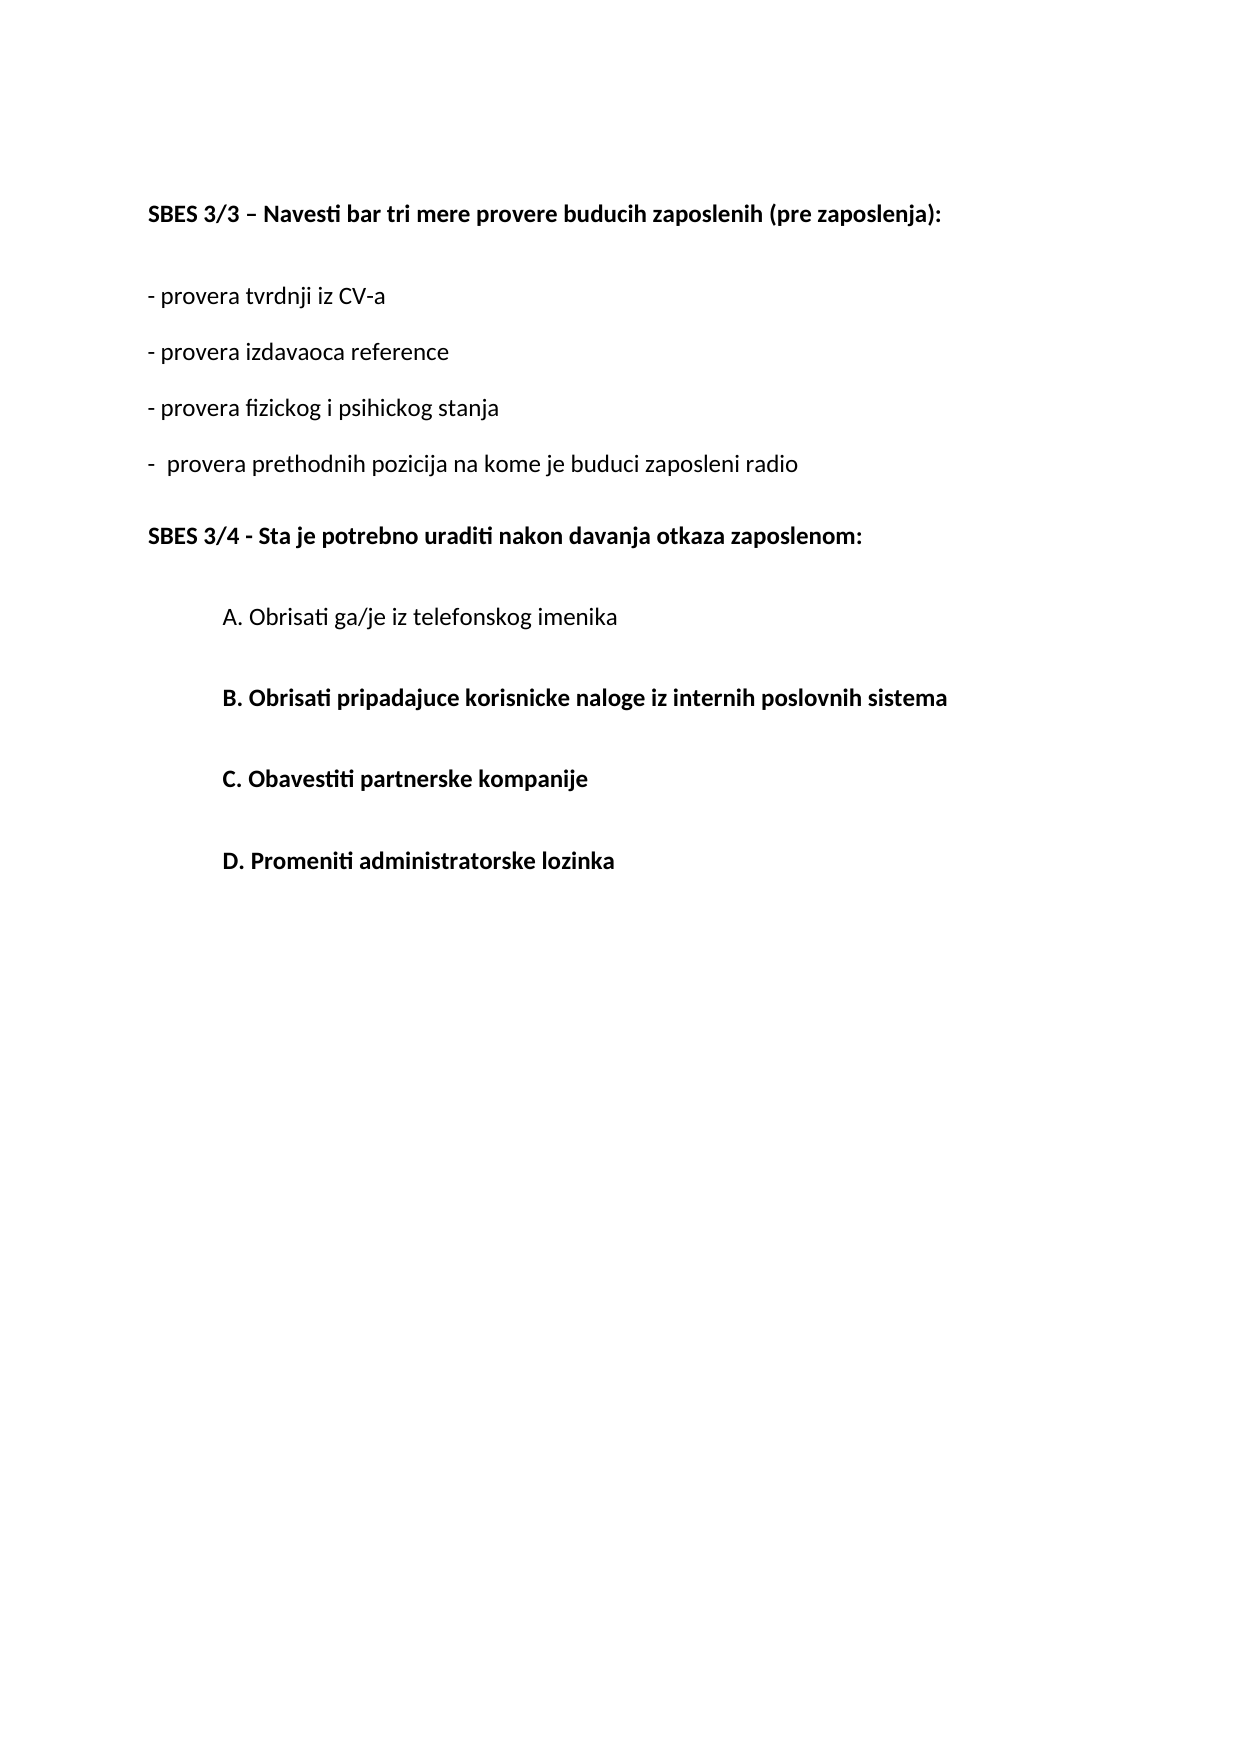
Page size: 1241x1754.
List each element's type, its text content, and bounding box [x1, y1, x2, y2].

text B. Obrisati pripadajuce korisnicke naloge iz internih poslovnih sistema [222, 682, 1090, 713]
text SBES 3/3 – Navesti bar tri mere provere buducih zaposlenih (pre zaposlenja): [148, 198, 1090, 229]
text SBES 3/4 - Sta je potrebno uraditi nakon davanja otkaza zaposlenom: [148, 520, 1090, 550]
text C. Obavestiti partnerske kompanije [222, 763, 1090, 794]
list provera izdavaoca reference [147, 336, 1090, 367]
text A. Obrisati ga/je iz telefonskog imenika [222, 601, 1090, 632]
list provera tvrdnji iz CV-a [147, 280, 1090, 311]
text D. Promeniti administratorske lozinka [222, 845, 1090, 876]
list provera prethodnih pozicija na kome je buduci zaposleni radio [147, 448, 1090, 478]
list provera fizickog i psihickog stanja [147, 392, 1090, 422]
